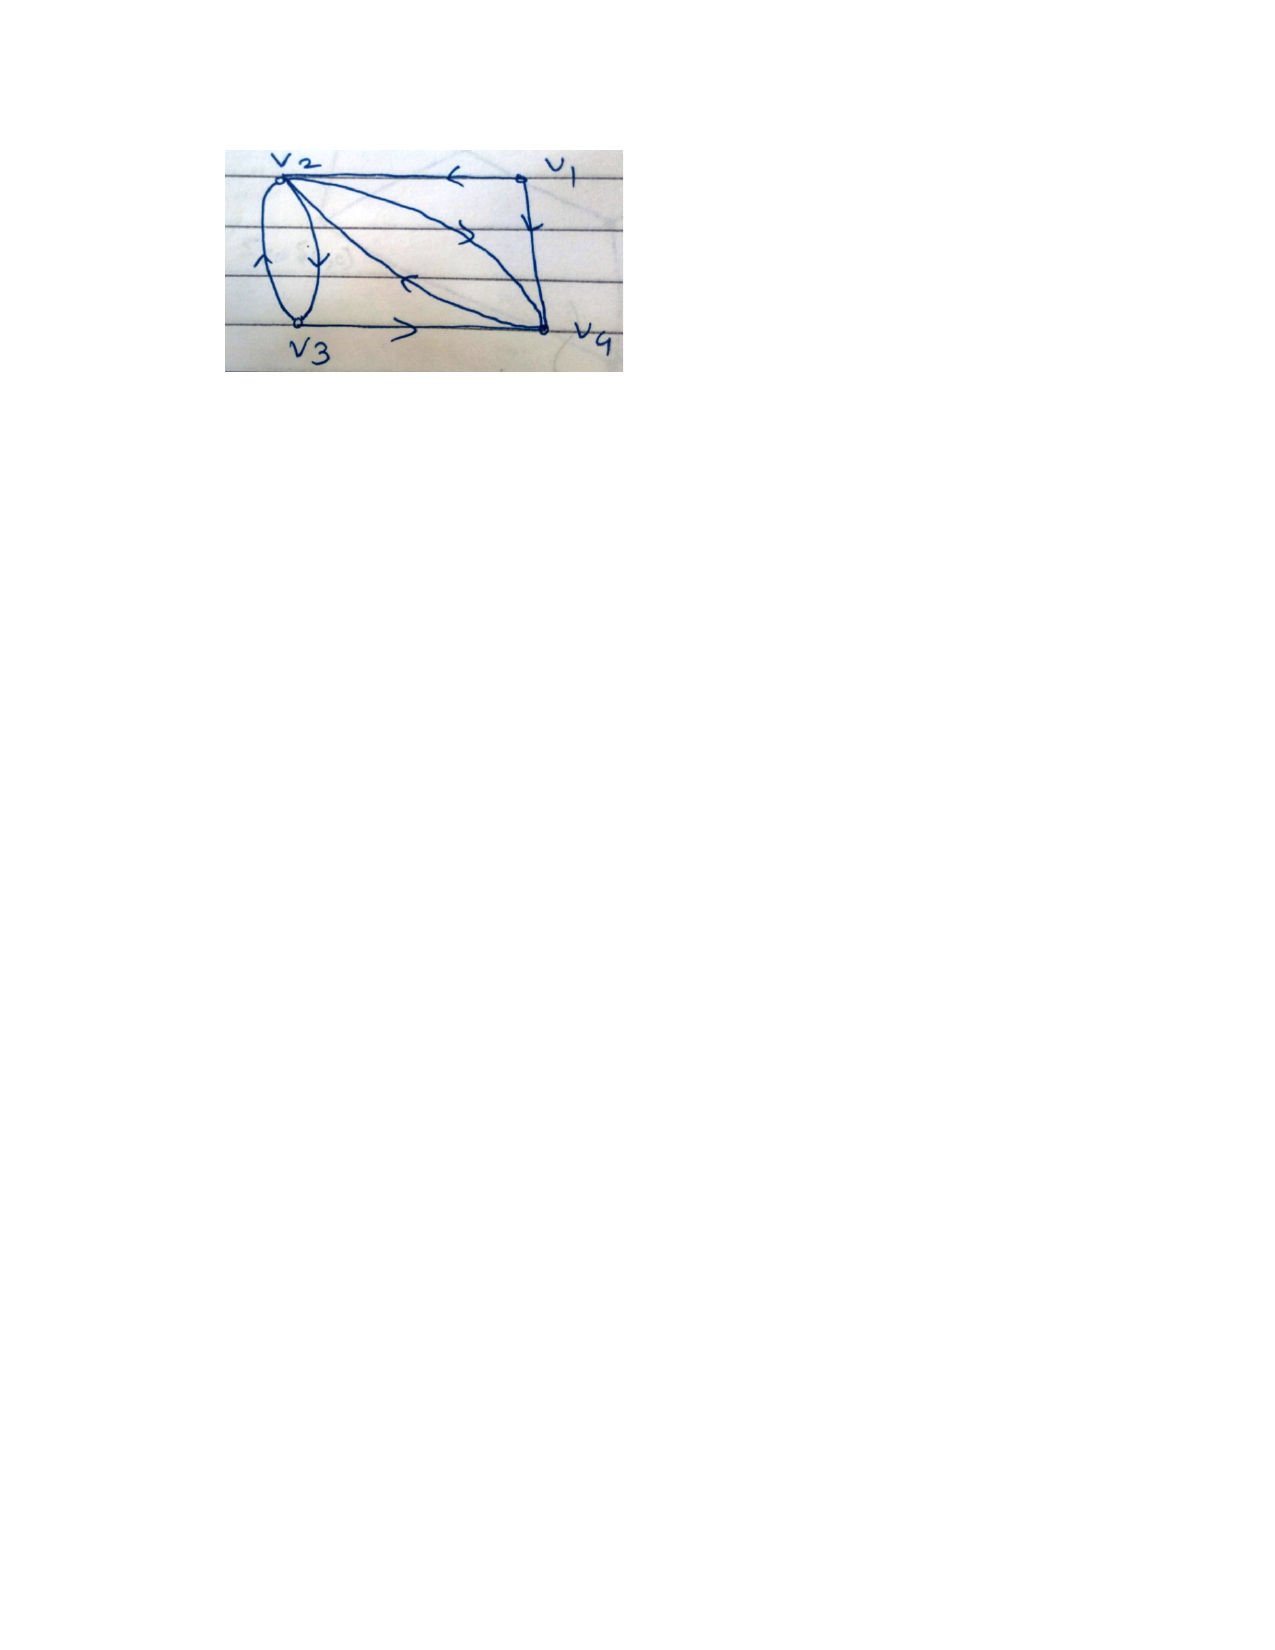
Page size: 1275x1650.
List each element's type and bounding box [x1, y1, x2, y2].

picture [225, 150, 624, 372]
